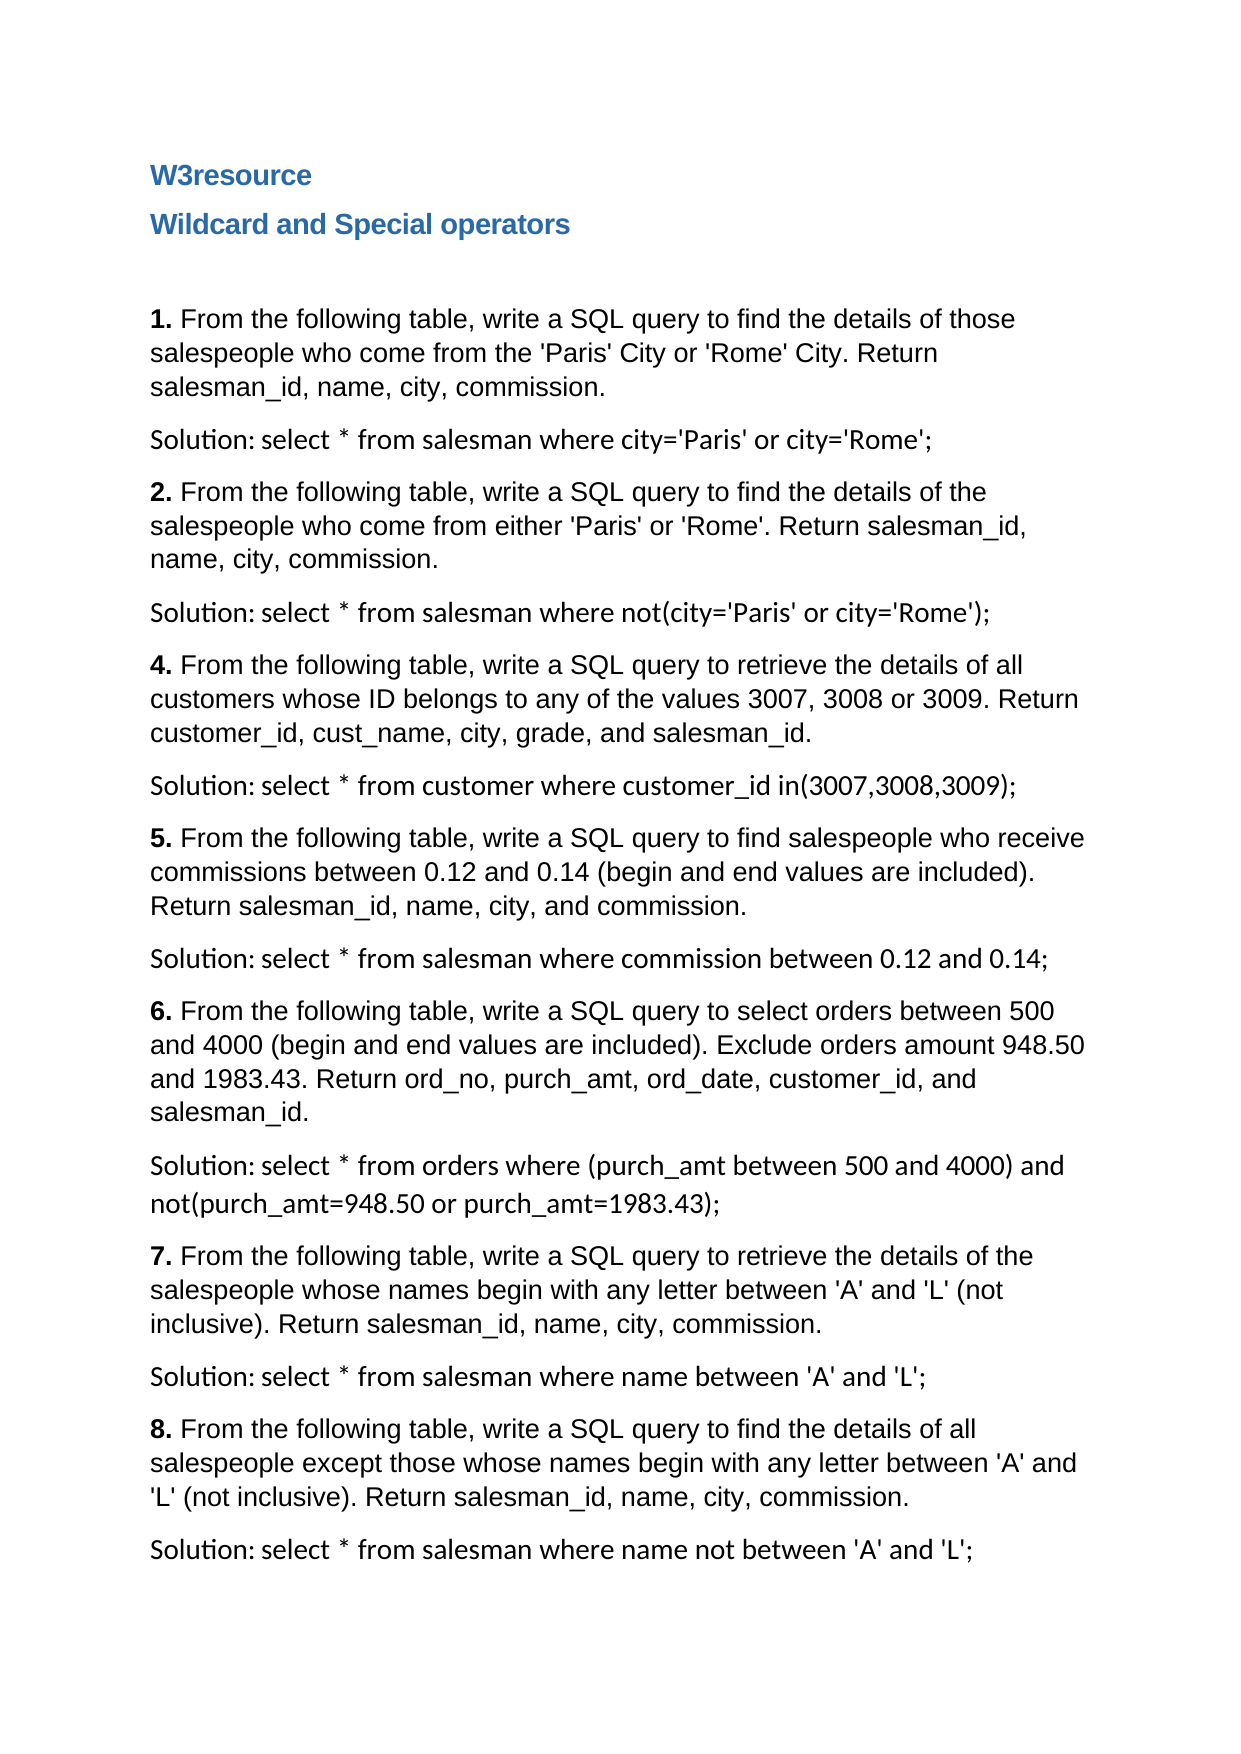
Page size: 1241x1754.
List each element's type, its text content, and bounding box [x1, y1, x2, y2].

text 6. From the following table, write a SQL query to select orders between 500 and 4000 (begin and end values are included). Exclude orders amount 948.50 and 1983.43. Return ord_no, purch_amt, ord_date, customer_id, and salesman_id. [150, 995, 1090, 1128]
text Solution: select * from salesman where city='Paris' or city='Rome'; [150, 421, 1090, 457]
text 4. From the following table, write a SQL query to retrieve the details of all customers whose ID belongs to any of the values 3007, 3008 or 3009. Return customer_id, cust_name, city, grade, and salesman_id. [150, 649, 1090, 748]
text 7. From the following table, write a SQL query to retrieve the details of the salespeople whose names begin with any letter between 'A' and 'L' (not inclusive). Return salesman_id, name, city, commission. [150, 1240, 1090, 1339]
text Solution: select * from salesman where name not between 'A' and 'L'; [150, 1531, 1090, 1567]
text Solution: select * from salesman where commission between 0.12 and 0.14; [150, 940, 1090, 976]
text Solution: select * from salesman where not(city='Paris' or city='Rome'); [150, 594, 1090, 629]
text Solution: select * from orders where (purch_amt between 500 and 4000) and not(purch_amt=948.50 or purch_amt=1983.43); [150, 1147, 1090, 1221]
text 1. From the following table, write a SQL query to find the details of those salespeople who come from the 'Paris' City or 'Rome' City. Return salesman_id, name, city, commission. [150, 303, 1090, 402]
text Wildcard and Special operators [150, 207, 1090, 241]
text 5. From the following table, write a SQL query to find salespeople who receive commissions between 0.12 and 0.14 (begin and end values are included). Return salesman_id, name, city, and commission. [150, 822, 1090, 921]
text 8. From the following table, write a SQL query to find the details of all salespeople except those whose names begin with any letter between 'A' and 'L' (not inclusive). Return salesman_id, name, city, commission. [150, 1413, 1090, 1512]
text Solution: select * from customer where customer_id in(3007,3008,3009); [150, 767, 1090, 803]
text W3resource [150, 158, 1090, 191]
text Solution: select * from salesman where name between 'A' and 'L'; [150, 1358, 1090, 1394]
text 2. From the following table, write a SQL query to find the details of the salespeople who come from either 'Paris' or 'Rome'. Return salesman_id, name, city, commission. [150, 476, 1090, 575]
